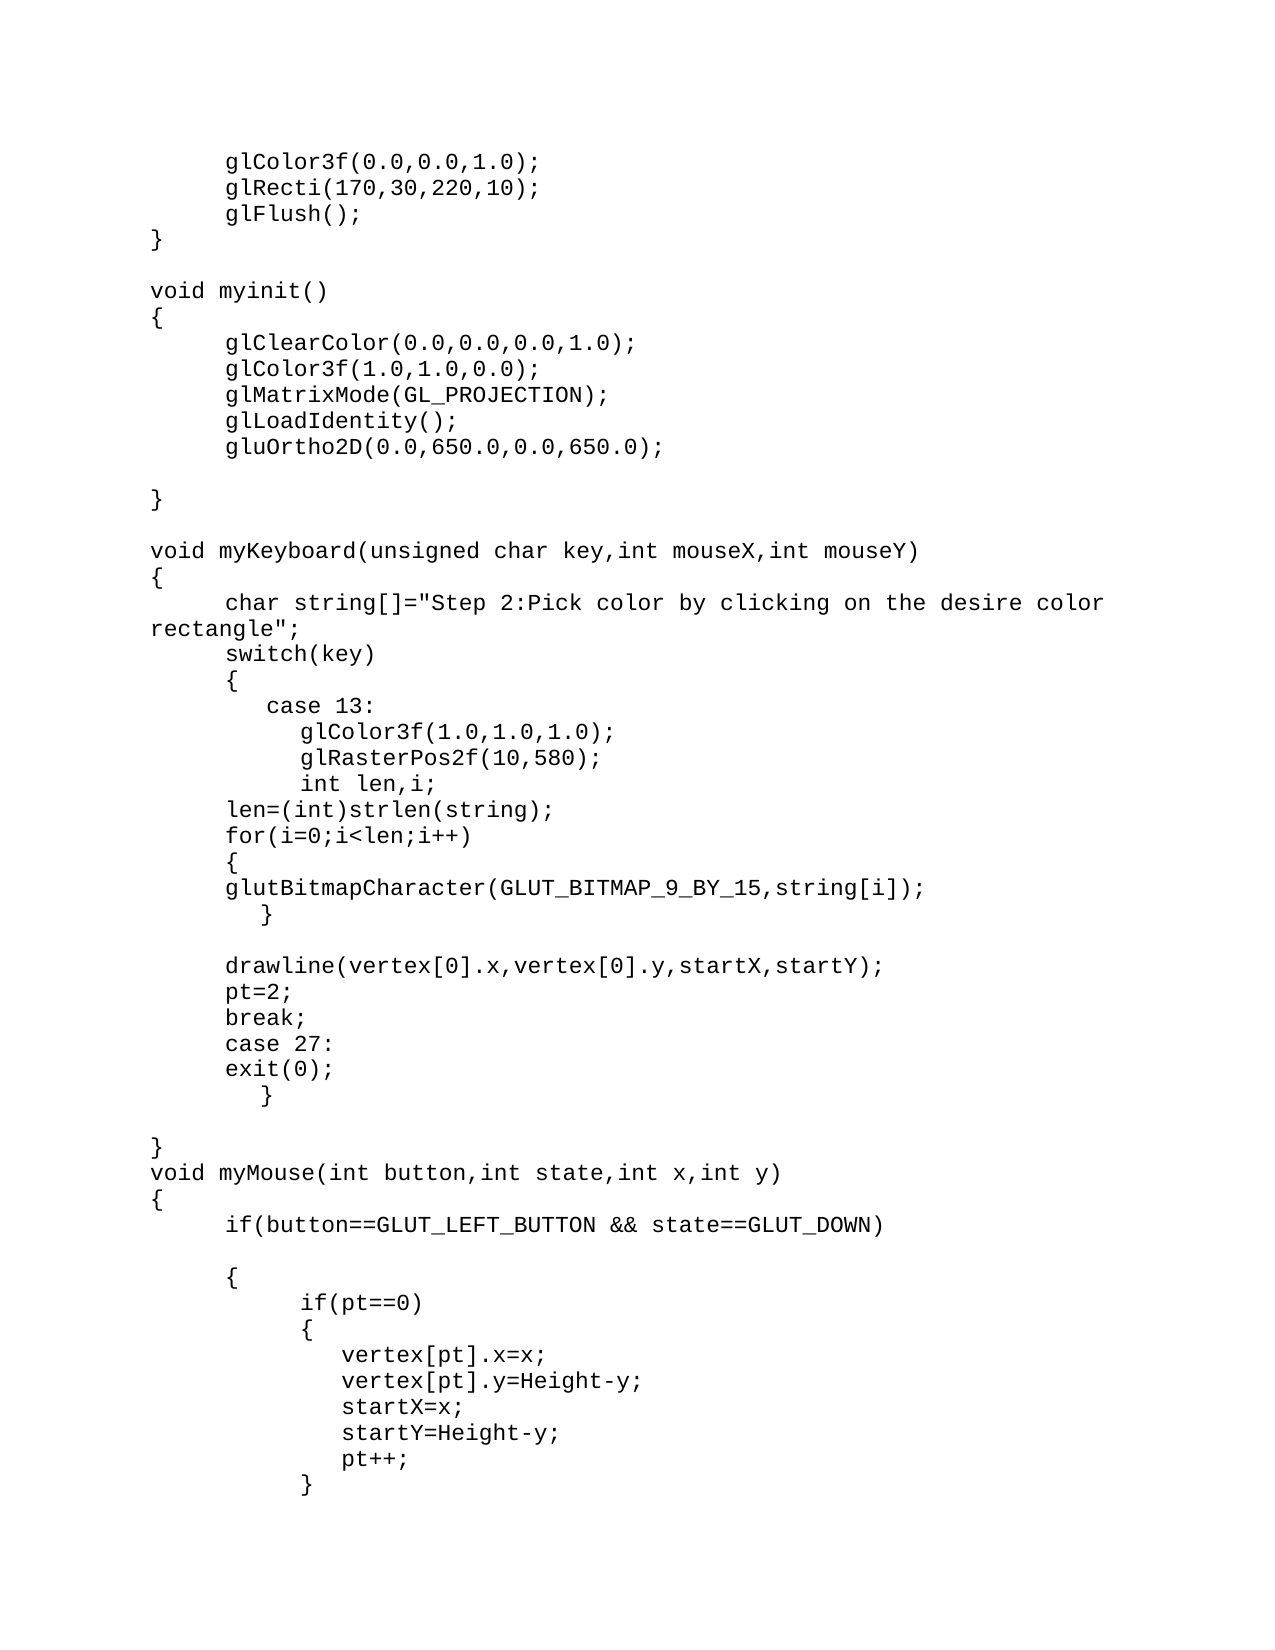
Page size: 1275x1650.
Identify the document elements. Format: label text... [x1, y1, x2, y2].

text glColor3f(1.0,1.0,1.0); [150, 721, 1125, 747]
text if(pt==0) [150, 1291, 1125, 1317]
text } [150, 1084, 1125, 1110]
text if(button==GLUT_LEFT_BUTTON && state==GLUT_DOWN) [150, 1213, 1125, 1239]
text break; [150, 1006, 1125, 1032]
text } [150, 1136, 1125, 1162]
text char string[]="Step 2:Pick color by clicking on the desire color rectangle"; [150, 591, 1125, 643]
text } [150, 228, 1125, 254]
text glLoadIdentity(); [150, 409, 1125, 435]
text } [150, 902, 1125, 928]
text { [150, 850, 1125, 876]
text glRasterPos2f(10,580); [150, 747, 1125, 772]
text glColor3f(1.0,1.0,0.0); [150, 357, 1125, 383]
text glColor3f(0.0,0.0,1.0); [150, 150, 1125, 176]
text pt++; [150, 1447, 1125, 1473]
text glFlush(); [150, 202, 1125, 228]
text { [150, 1187, 1125, 1213]
text gluOrtho2D(0.0,650.0,0.0,650.0); [150, 435, 1125, 461]
text { [150, 306, 1125, 332]
text void myinit() [150, 280, 1125, 306]
text void myMouse(int button,int state,int x,int y) [150, 1162, 1125, 1187]
text drawline(vertex[0].x,vertex[0].y,startX,startY); [150, 954, 1125, 980]
text void myKeyboard(unsigned char key,int mouseX,int mouseY) [150, 539, 1125, 565]
text { [150, 1317, 1125, 1343]
text int len,i; [150, 772, 1125, 798]
text for(i=0;i<len;i++) [150, 824, 1125, 850]
text startX=x; [150, 1395, 1125, 1421]
text switch(key) [150, 643, 1125, 669]
text startY=Height-y; [150, 1421, 1125, 1447]
text glClearColor(0.0,0.0,0.0,1.0); [150, 332, 1125, 357]
text case 13: [150, 695, 1125, 721]
text glutBitmapCharacter(GLUT_BITMAP_9_BY_15,string[i]); [150, 876, 1125, 902]
text { [150, 1265, 1125, 1291]
text pt=2; [150, 980, 1125, 1006]
text vertex[pt].x=x; [150, 1343, 1125, 1369]
text } [150, 1473, 1125, 1499]
text { [150, 669, 1125, 695]
text exit(0); [150, 1058, 1125, 1084]
text { [150, 565, 1125, 591]
text } [150, 487, 1125, 513]
text glRecti(170,30,220,10); [150, 176, 1125, 202]
text vertex[pt].y=Height-y; [150, 1369, 1125, 1395]
text len=(int)strlen(string); [150, 798, 1125, 824]
text case 27: [150, 1032, 1125, 1058]
text glMatrixMode(GL_PROJECTION); [150, 383, 1125, 409]
